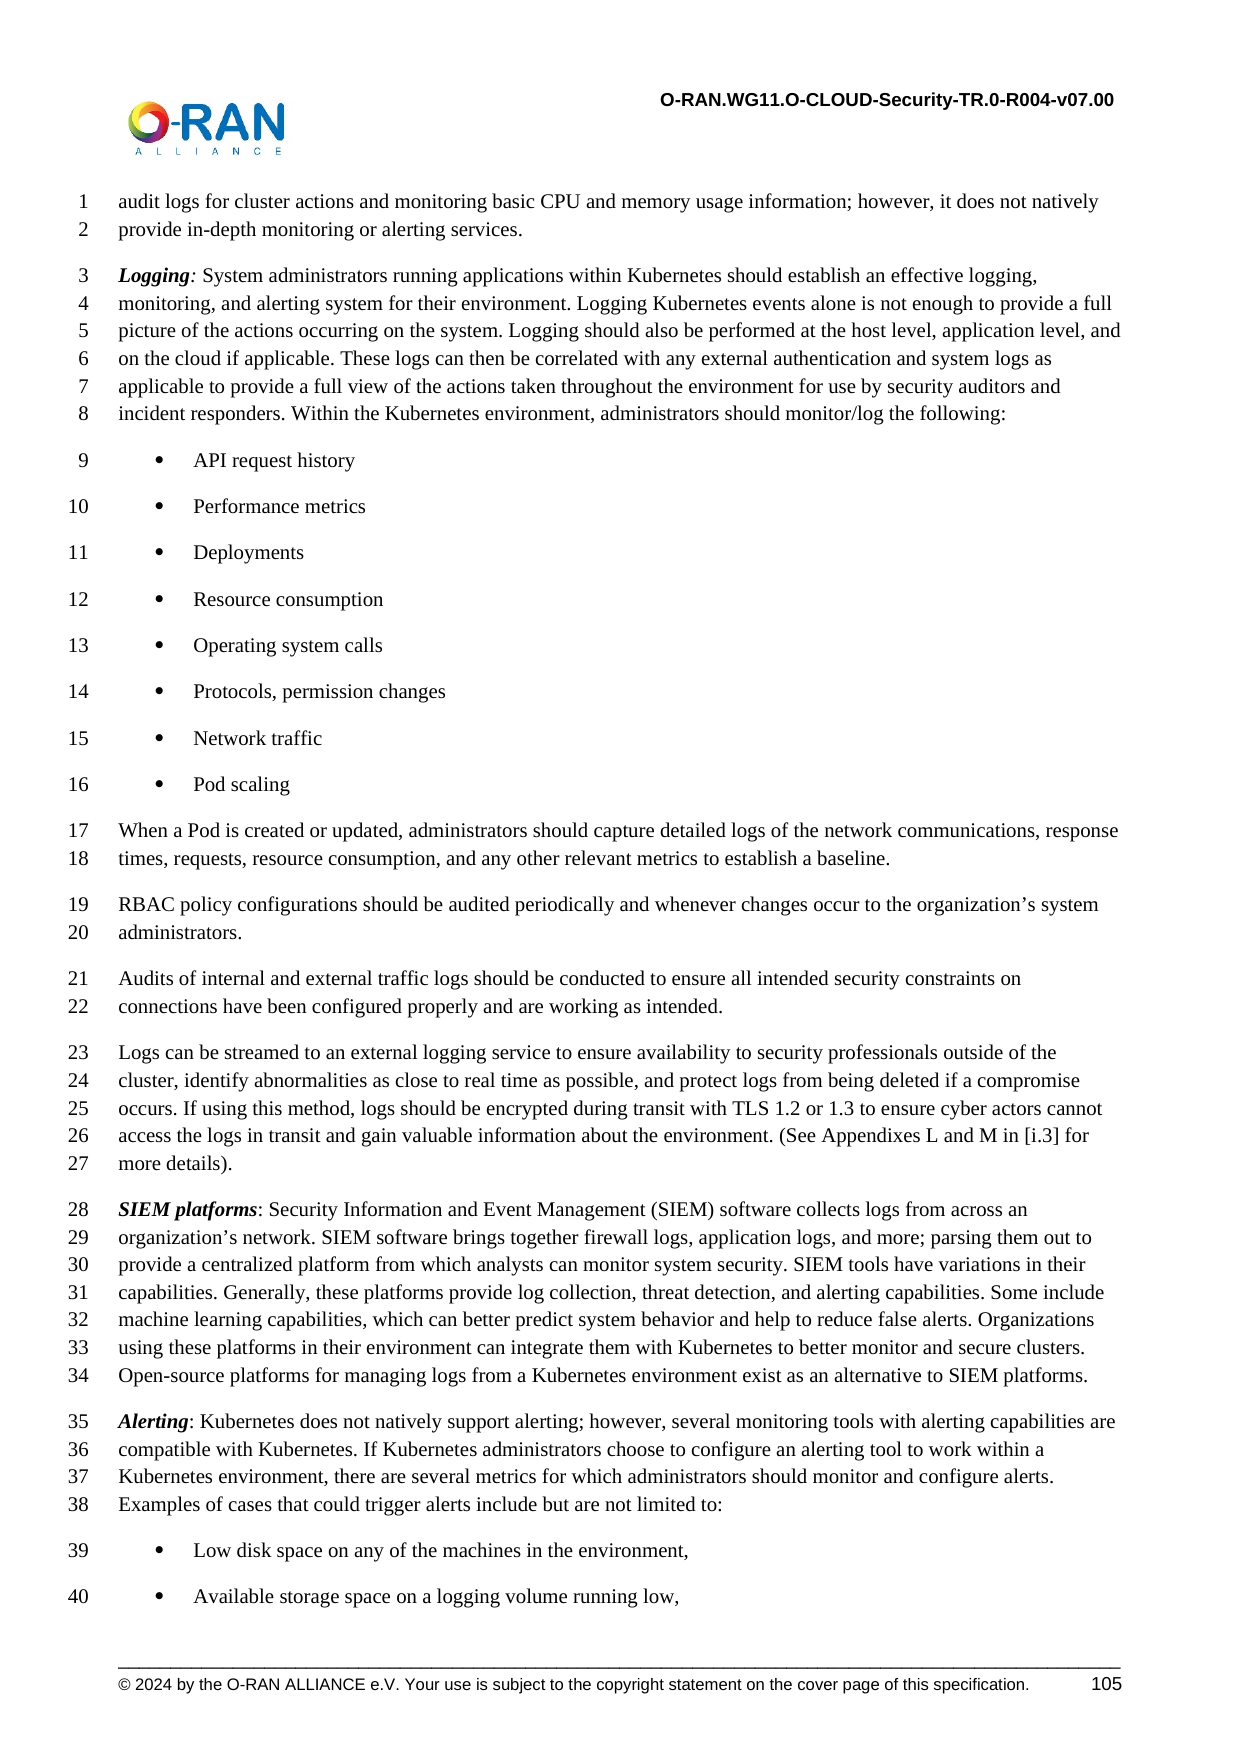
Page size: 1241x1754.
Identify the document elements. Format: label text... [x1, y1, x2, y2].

list Protocols, permission changes [156, 679, 1122, 703]
text When a Pod is created or updated, administrators should capture detailed logs of the network communications, response times, requests, resource consumption, and any other relevant metrics to establish a baseline. [118, 818, 1122, 870]
text Logs can be streamed to an external logging service to ensure availability to security professionals outside of the cluster, identify abnormalities as close to real time as possible, and protect logs from being deleted if a compromise occurs. If using this method, logs should be encrypted during transit with TLS 1.2 or 1.3 to ensure cyber actors cannot access the logs in transit and gain valuable information about the environment. (See Appendixes L and M in [i.3] for more details). [118, 1040, 1122, 1175]
list Pod scaling [156, 772, 1122, 796]
text Alerting: Kubernetes does not natively support alerting; however, several monitoring tools with alerting capabilities are compatible with Kubernetes. If Kubernetes administrators choose to configure an alerting tool to work within a Kubernetes environment, there are several metrics for which administrators should monitor and configure alerts. Examples of cases that could trigger alerts include but are not limited to: [118, 1409, 1122, 1516]
list Resource consumption [156, 587, 1122, 611]
list Low disk space on any of the machines in the environment, [156, 1538, 1122, 1562]
list Operating system calls [156, 633, 1122, 657]
list Available storage space on a logging volume running low, [156, 1584, 1122, 1608]
text Logging: System administrators running applications within Kubernetes should establish an effective logging, monitoring, and alerting system for their environment. Logging Kubernetes events alone is not enough to provide a full picture of the actions occurring on the system. Logging should also be performed at the host level, application level, and on the cloud if applicable. These logs can then be correlated with any external authentication and system logs as applicable to provide a full view of the actions taken throughout the environment for use by security auditors and incident responders. Within the Kubernetes environment, administrators should monitor/log the following: [118, 263, 1122, 425]
list Network traffic [156, 726, 1122, 750]
picture [118, 88, 298, 166]
text SIEM platforms: Security Information and Event Management (SIEM) software collects logs from across an organization’s network. SIEM software brings together firewall logs, application logs, and more; parsing them out to provide a centralized platform from which analysts can monitor system security. SIEM tools have variations in their capabilities. Generally, these platforms provide log collection, threat detection, and alerting capabilities. Some include machine learning capabilities, which can better predict system behavior and help to reduce false alerts. Organizations using these platforms in their environment can integrate them with Kubernetes to better monitor and secure clusters. Open-source platforms for managing logs from a Kubernetes environment exist as an alternative to SIEM platforms. [118, 1197, 1122, 1387]
text Audits of internal and external traffic logs should be conducted to ensure all intended security constraints on connections have been configured properly and are working as intended. [118, 966, 1122, 1018]
list API request history [156, 447, 1122, 472]
list Performance metrics [156, 494, 1122, 518]
list Deployments [156, 540, 1122, 564]
text RBAC policy configurations should be audited periodically and whenever changes occur to the organization’s system administrators. [118, 892, 1122, 944]
